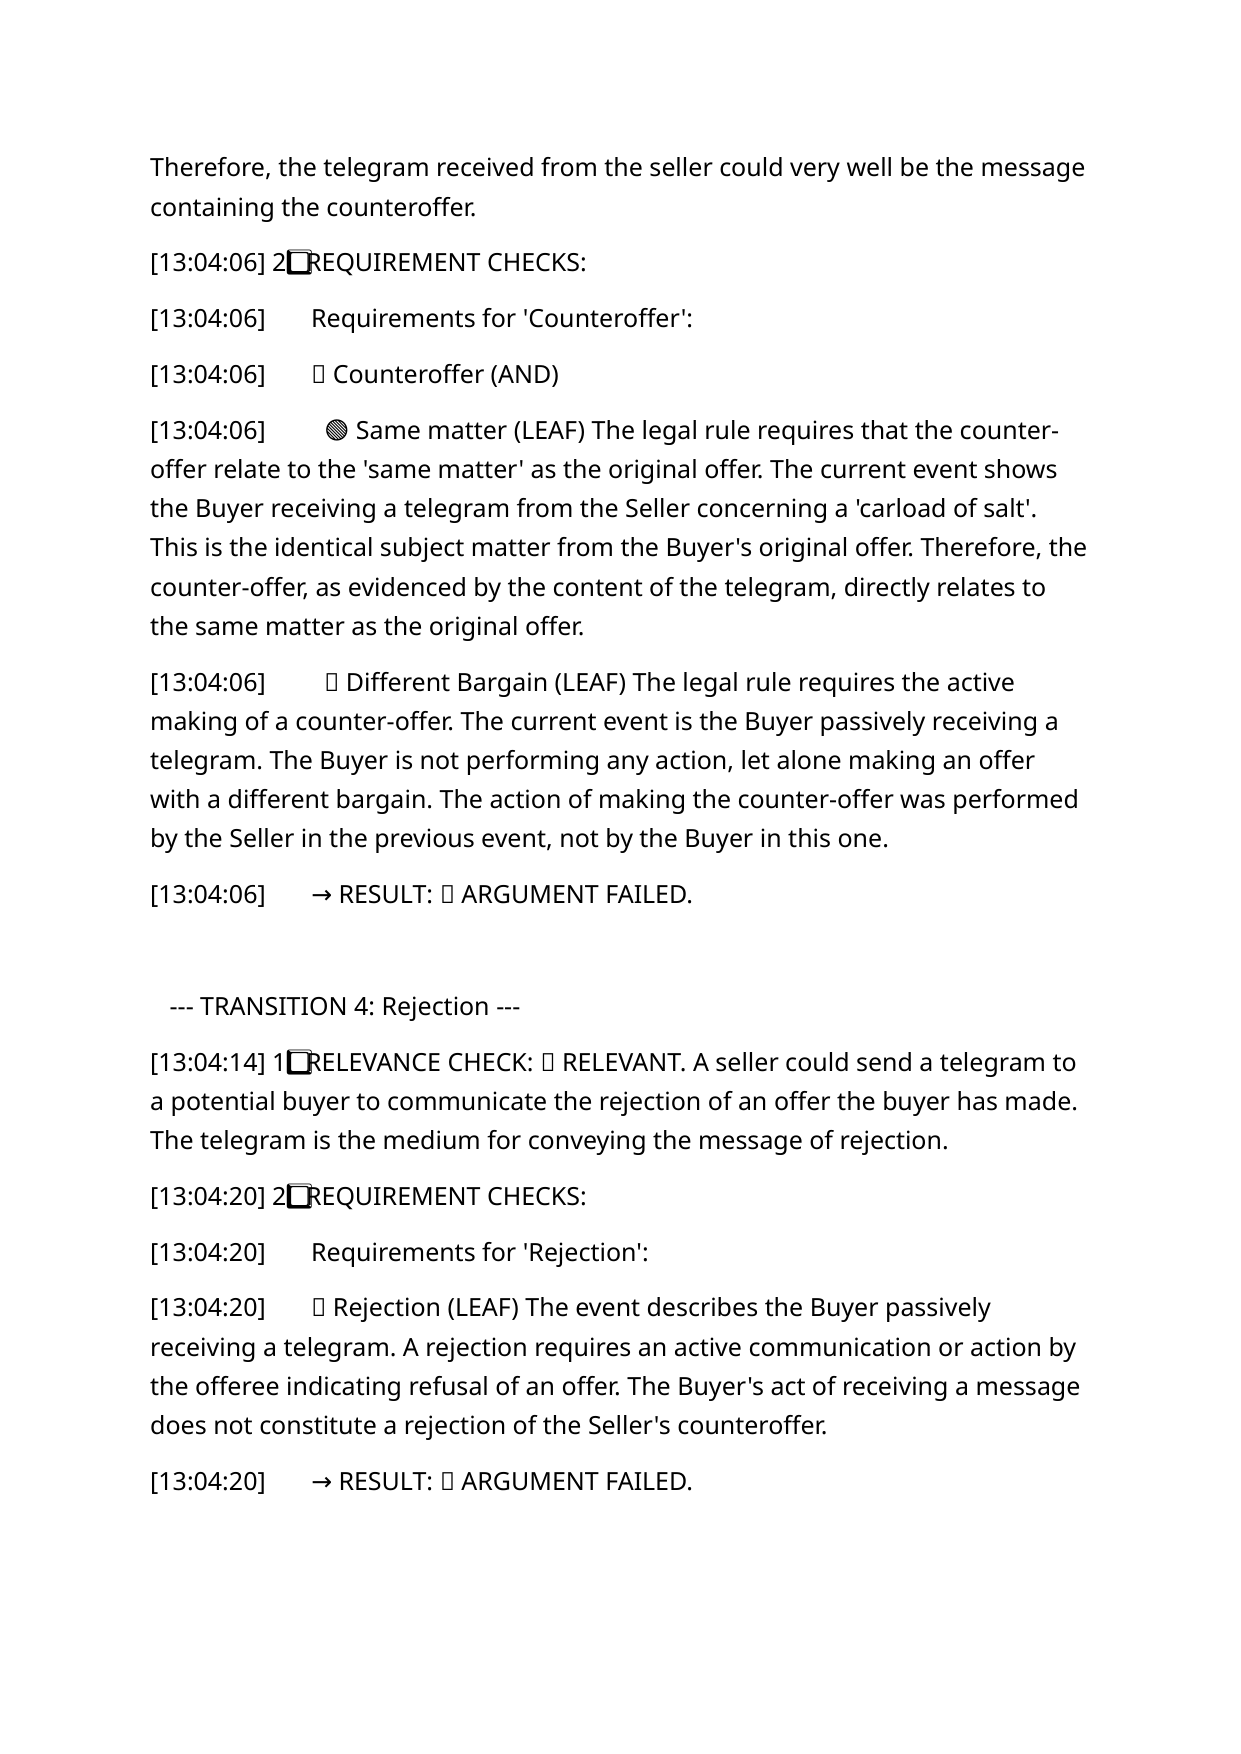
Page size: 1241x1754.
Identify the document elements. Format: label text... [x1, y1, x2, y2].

text [13:04:20] → RESULT: ❌ ARGUMENT FAILED. [150, 1463, 1090, 1497]
text [13:04:06] → RESULT: ❌ ARGUMENT FAILED. [150, 877, 1090, 911]
text [13:04:14] 1️⃣ RELEVANCE CHECK: ✅ RELEVANT. A seller could send a telegram to a potential buyer to communicate the rejection of an offer the buyer has made. The telegram is the medium for conveying the message of rejection. [150, 1044, 1090, 1157]
text [13:04:06] 2️⃣ REQUIREMENT CHECKS: [150, 245, 1090, 279]
text [13:04:06] 🟢 Same matter (LEAF) The legal rule requires that the counter-offer relate to the 'same matter' as the original offer. The current event shows the Buyer receiving a telegram from the Seller concerning a 'carload of salt'. This is the identical subject matter from the Buyer's original offer. Therefore, the counter-offer, as evidenced by the content of the telegram, directly relates to the same matter as the original offer. [150, 412, 1090, 642]
text [13:04:06] 🔴 Different Bargain (LEAF) The legal rule requires the active making of a counter-offer. The current event is the Buyer passively receiving a telegram. The Buyer is not performing any action, let alone making an offer with a different bargain. The action of making the counter-offer was performed by the Seller in the previous event, not by the Buyer in this one. [150, 664, 1090, 855]
text [13:04:20] 2️⃣ REQUIREMENT CHECKS: [150, 1178, 1090, 1212]
text [13:04:20] Requirements for 'Rejection': [150, 1234, 1090, 1268]
text --- TRANSITION 4: Rejection --- [150, 988, 1090, 1022]
text [13:04:20] 🔴 Rejection (LEAF) The event describes the Buyer passively receiving a telegram. A rejection requires an active communication or action by the offeree indicating refusal of an offer. The Buyer's act of receiving a message does not constitute a rejection of the Seller's counteroffer. [150, 1290, 1090, 1442]
text [13:04:06] Requirements for 'Counteroffer': [150, 301, 1090, 335]
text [150, 150, 1090, 223]
text [13:04:06] 🔴 Counteroffer (AND) [150, 357, 1090, 391]
